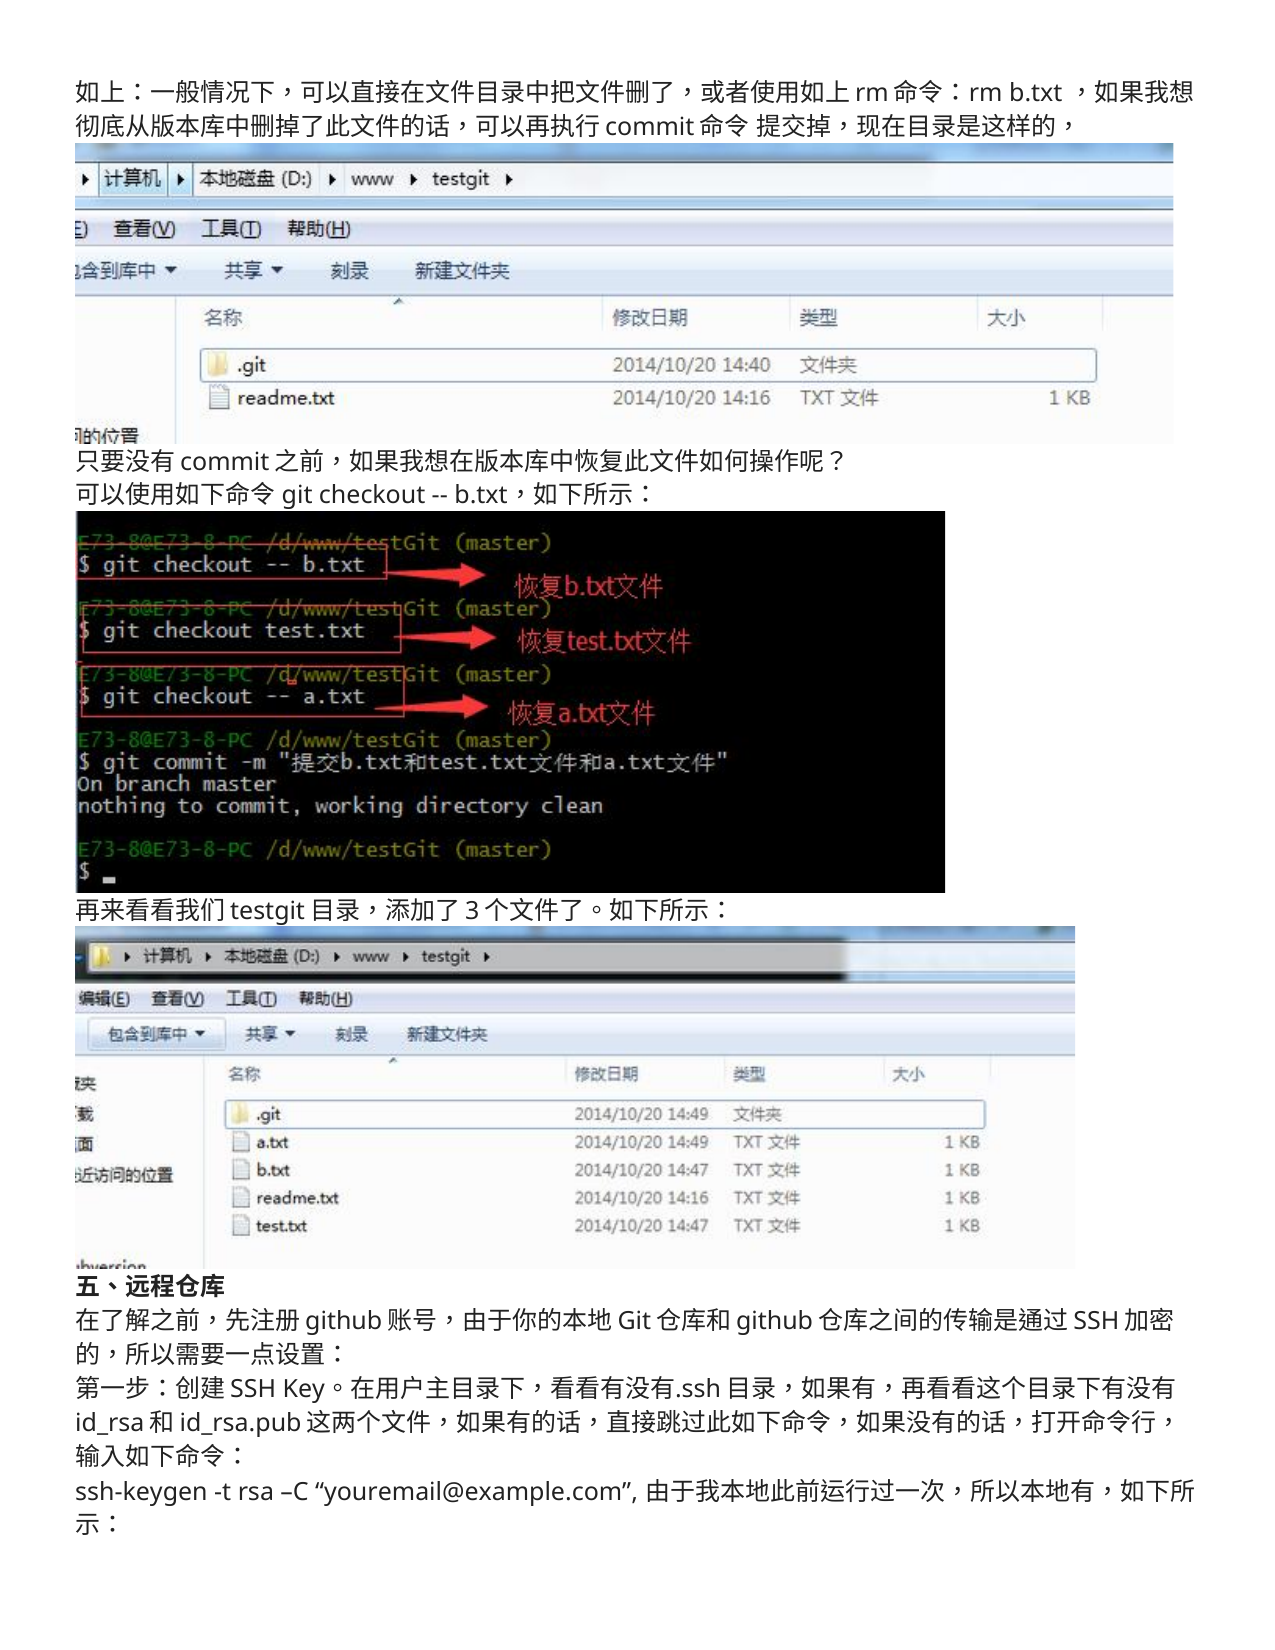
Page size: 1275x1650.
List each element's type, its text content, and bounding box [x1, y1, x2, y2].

text ssh-keygen -t rsa –C “youremail@example.com”, 由于我本地此前运行过一次，所以本地有，如下所示： [75, 1473, 1200, 1541]
picture [75, 926, 1075, 1269]
picture [75, 143, 1174, 444]
text 可以使用如下命令 git checkout -- b.txt，如下所示： [75, 477, 1200, 511]
text 五、远程仓库 在了解之前，先注册github账号，由于你的本地Git仓库和github仓库之间的传输是通过SSH加密的，所以需要一点设置： 第一步：创建SSH Key。在用户主目录下，看看有没有.ssh目录，如果有，再看看这个目录下有没有id_rsa和id_rsa.pub这两个文件，如果有的话，直接跳过此如下命令，如果没有的话，打开命令行，输入如下命令： [75, 1269, 1200, 1473]
text 再来看看我们testgit目录，添加了3个文件了。如下所示： [75, 892, 1200, 927]
text 如上：一般情况下，可以直接在文件目录中把文件删了，或者使用如上rm命令：rm b.txt ，如果我想彻底从版本库中删掉了此文件的话，可以再执行commit命令 提交掉，现在目录是这样的， [75, 75, 1200, 143]
picture [75, 511, 946, 893]
text 只要没有commit之前，如果我想在版本库中恢复此文件如何操作呢？ [75, 443, 1200, 477]
